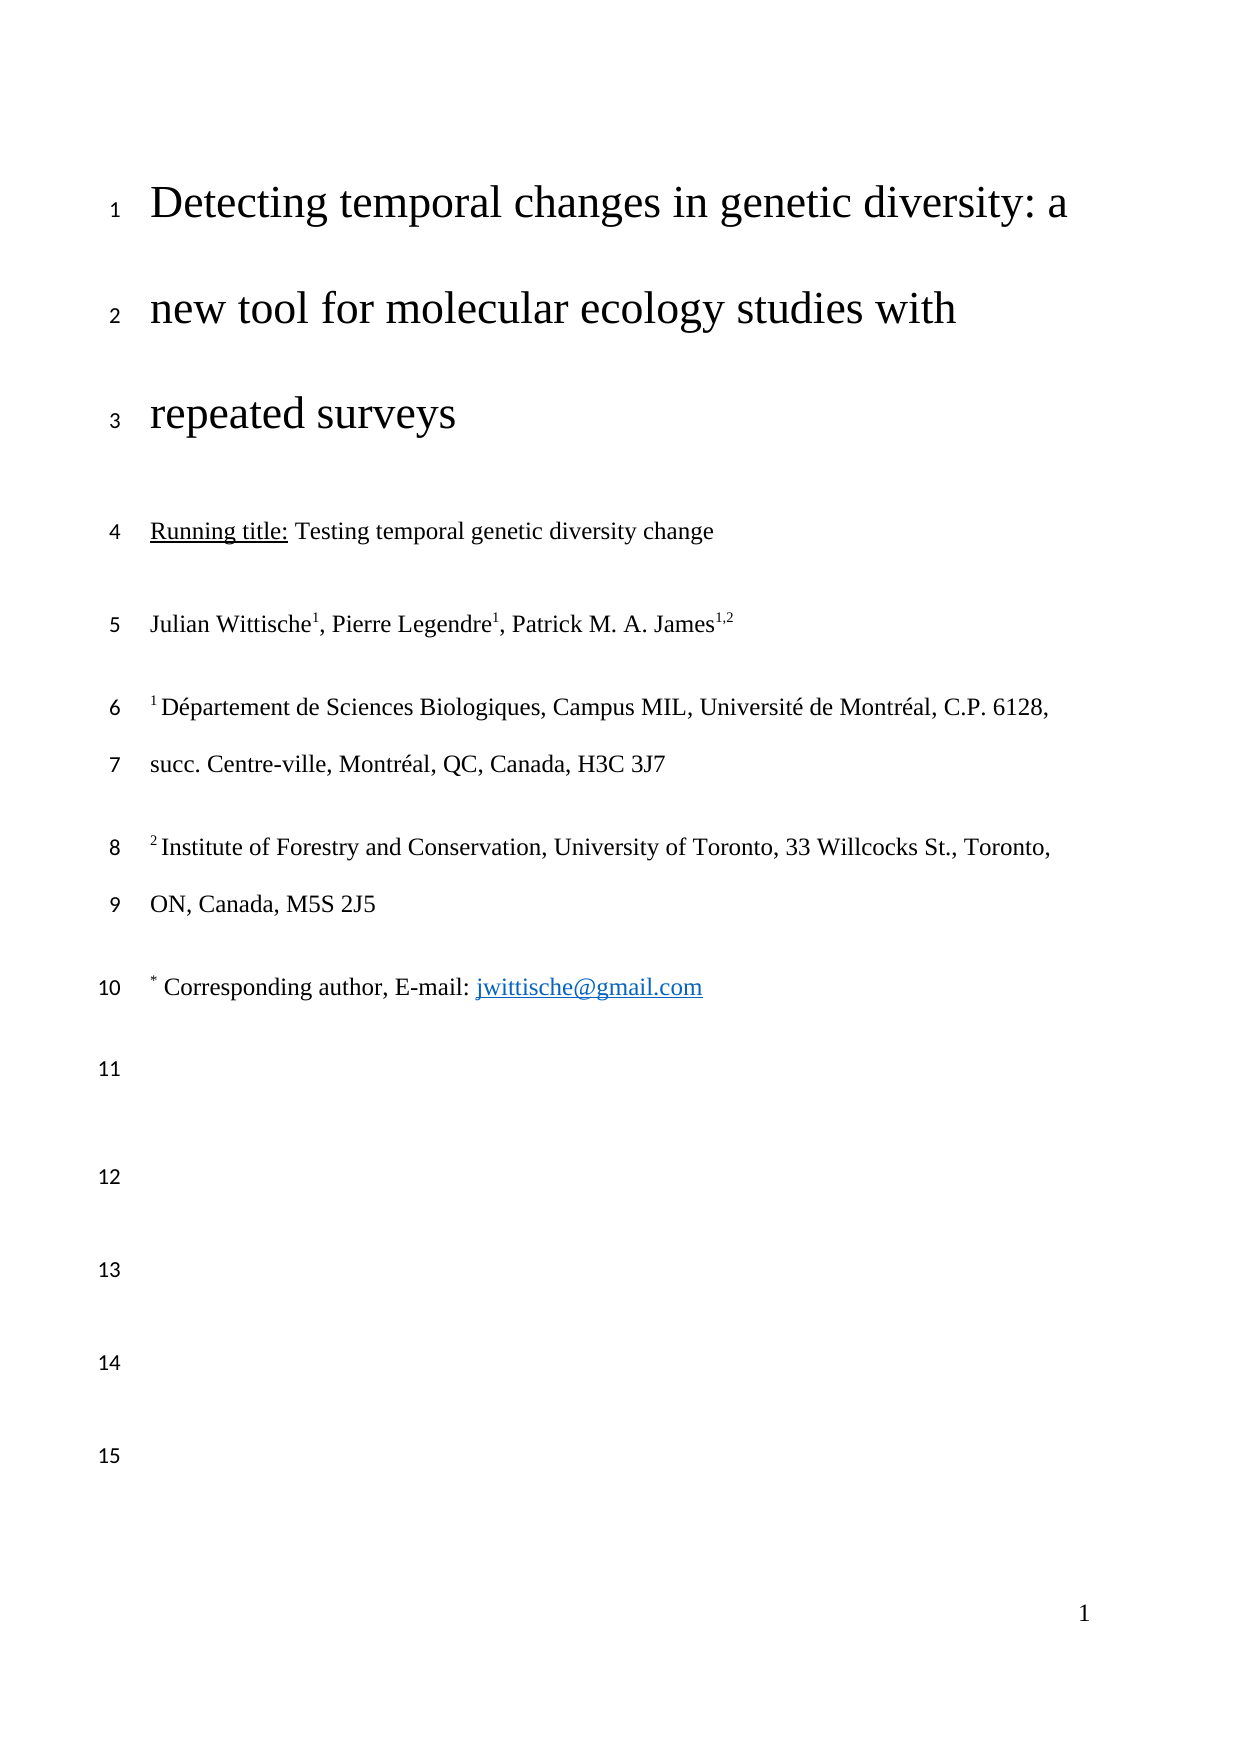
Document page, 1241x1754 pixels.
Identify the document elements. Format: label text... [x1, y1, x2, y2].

text * Corresponding author, E-mail: jwittische@gmail.com [150, 972, 1090, 1001]
text Detecting temporal changes in genetic diversity: a new tool for molecular ecology studies with repeated surveys [150, 175, 1090, 438]
text Julian Wittische1, Pierre Legendre1, Patrick M. A. James1,2 [150, 609, 1090, 638]
text Running title: Testing temporal genetic diversity change [150, 516, 1090, 545]
text 2 Institute of Forestry and Conservation, University of Toronto, 33 Willcocks St., Toronto, ON, Canada, M5S 2J5 [150, 832, 1090, 918]
text 1 Département de Sciences Biologiques, Campus MIL, Université de Montréal, C.P. 6128, succ. Centre-ville, Montréal, QC, Canada, H3C 3J7 [150, 692, 1090, 778]
